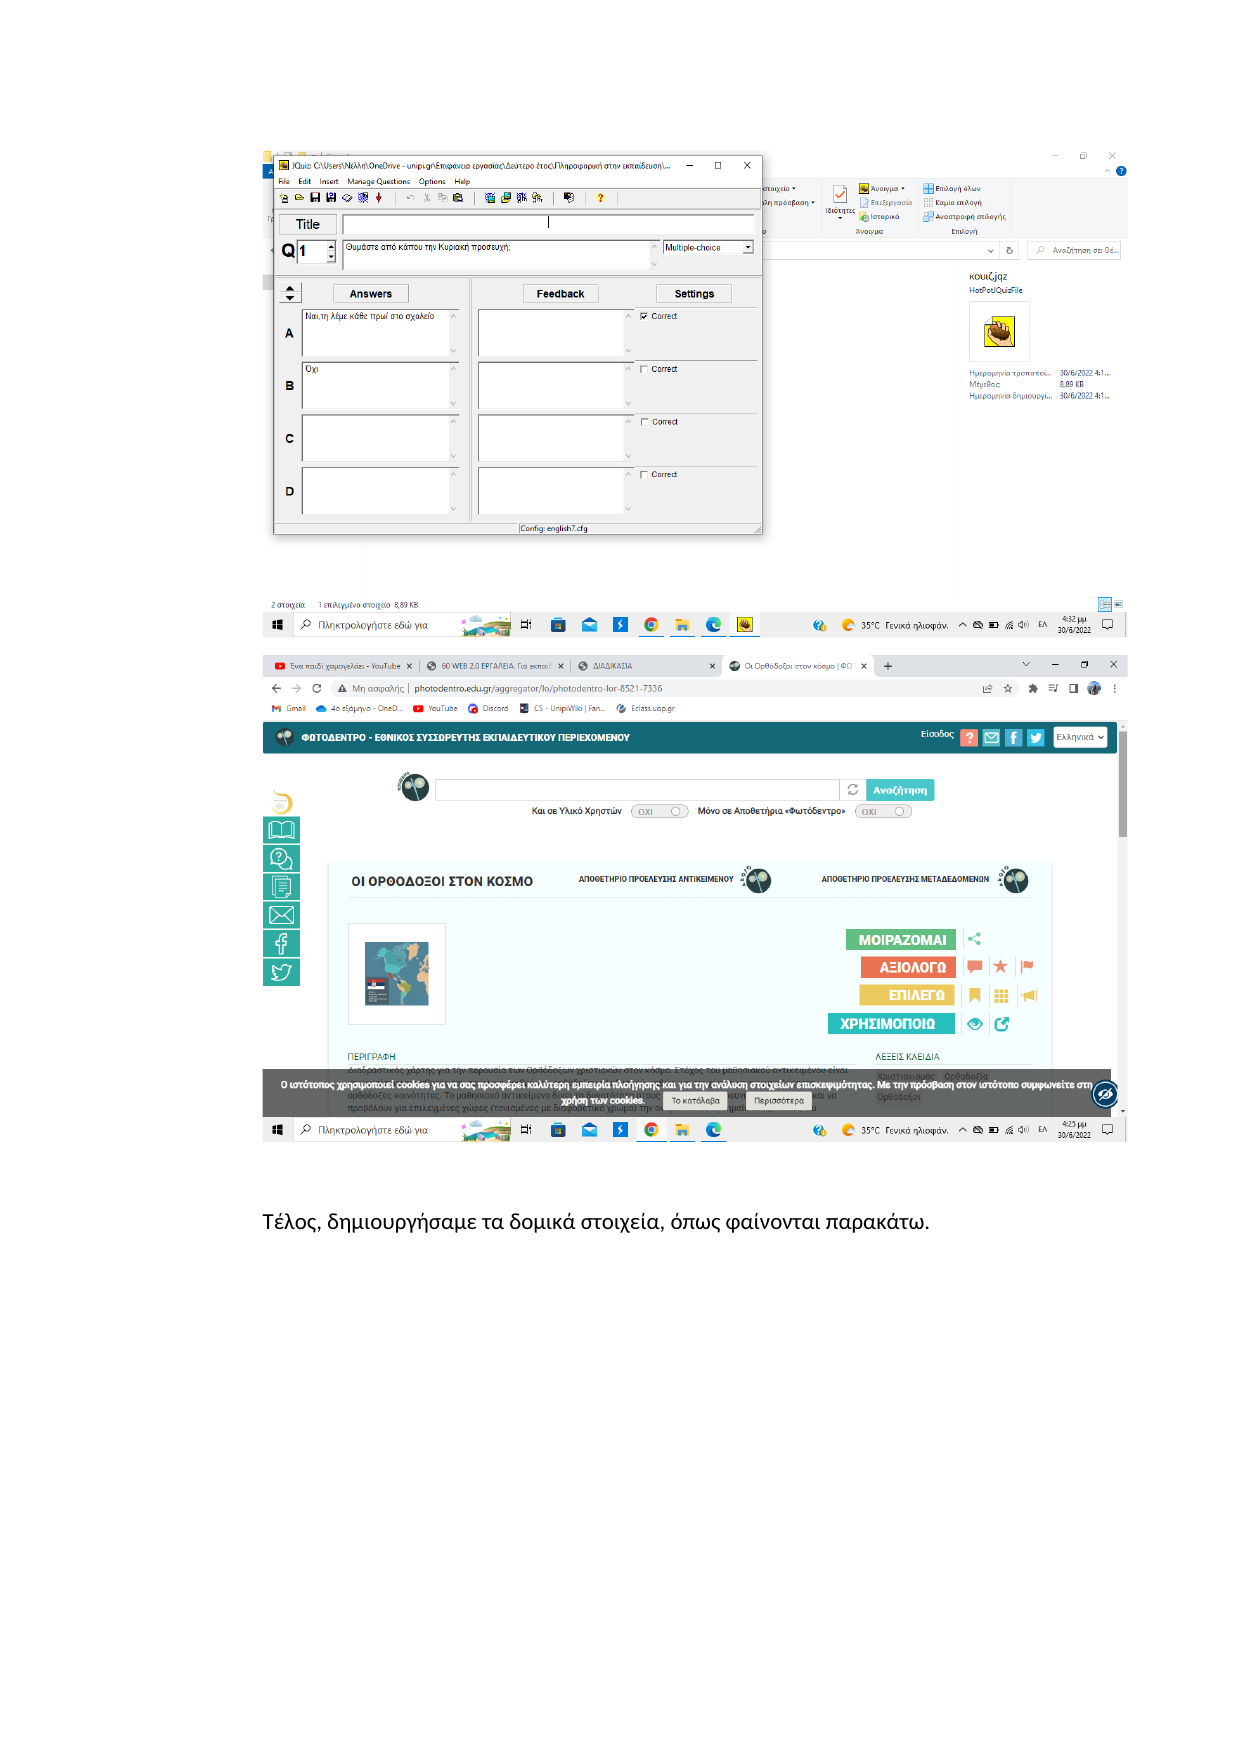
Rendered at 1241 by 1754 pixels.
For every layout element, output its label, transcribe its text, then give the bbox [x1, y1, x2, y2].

picture [262, 655, 1128, 1142]
text Τέλος, δημιουργήσαμε τα δομικά στοιχεία, όπως φαίνονται παρακάτω. [262, 1207, 1053, 1236]
picture [262, 150, 1128, 637]
